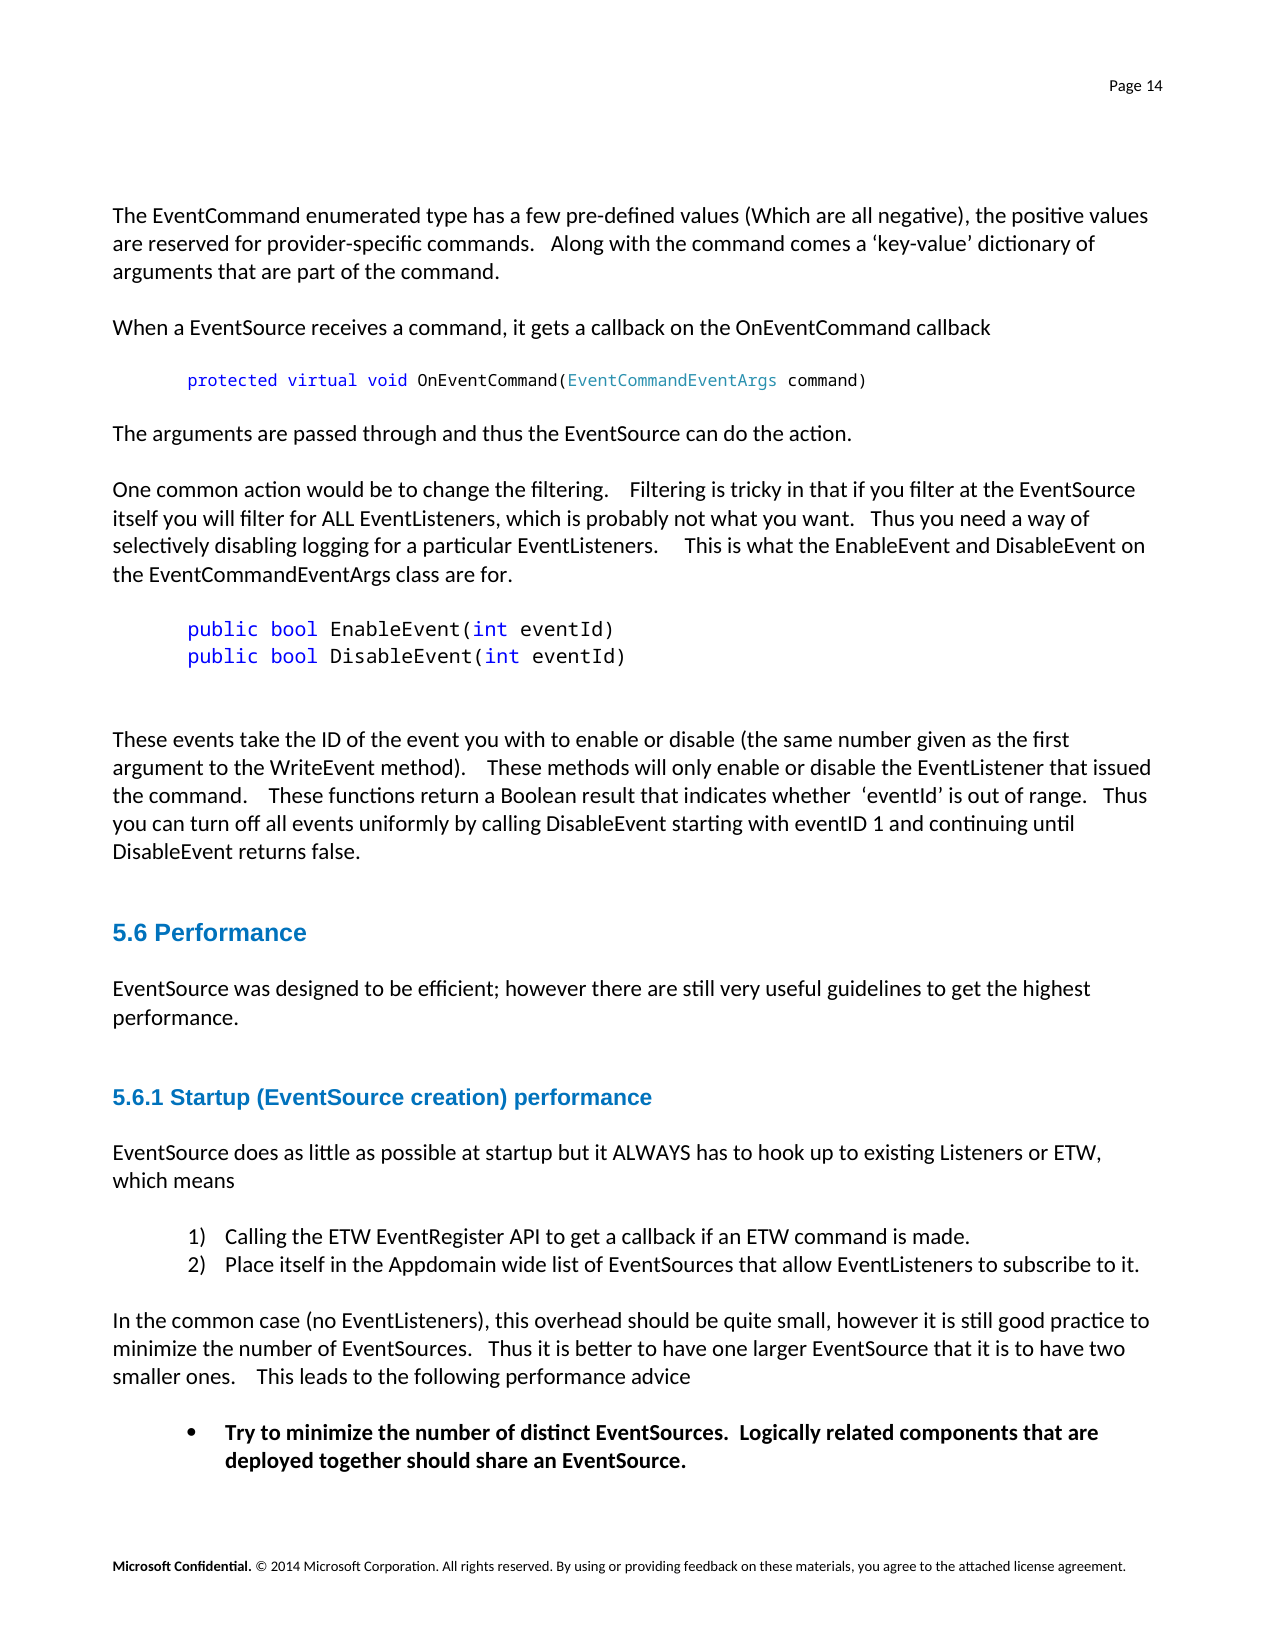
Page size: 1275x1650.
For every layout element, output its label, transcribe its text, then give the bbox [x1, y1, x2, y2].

list Calling the ETW EventRegister API to get a callback if an ETW command is made. [187, 1222, 1162, 1250]
list Place itself in the Appdomain wide list of EventSources that allow EventListeners to subscribe to it. [187, 1250, 1162, 1278]
text The arguments are passed through and thus the EventSource can do the action. [112, 419, 1162, 448]
text public bool EnableEvent(int eventId) [112, 616, 1162, 643]
subtitle Performance [112, 918, 1162, 947]
text These events take the ID of the event you with to enable or disable (the same number given as the first argument to the WriteEvent method). These methods will only enable or disable the EventListener that issued the command. These functions return a Boolean result that indicates whether ‘eventId’ is out of range. Thus you can turn off all events uniformly by calling DisableEvent starting with eventID 1 and continuing until DisableEvent returns false. [112, 725, 1162, 865]
text When a EventSource receives a command, it gets a callback on the OnEventCommand callback [112, 313, 1162, 341]
text EventSource was designed to be efficient; however there are still very useful guidelines to get the highest performance. [112, 974, 1162, 1031]
text One common action would be to change the filtering. Filtering is tricky in that if you filter at the EventSource itself you will filter for ALL EventListeners, which is probably not what you want. Thus you need a way of selectively disabling logging for a particular EventListeners. This is what the EnableEvent and DisableEvent on the EventCommandEventArgs class are for. [112, 476, 1162, 588]
text public bool DisableEvent(int eventId) [112, 643, 1162, 670]
subtitle Startup (EventSource creation) performance [112, 1084, 1162, 1110]
text The EventCommand enumerated type has a few pre-defined values (Which are all negative), the positive values are reserved for provider-specific commands. Along with the command comes a ‘key-value’ dictionary of arguments that are part of the command. [112, 201, 1162, 285]
text In the common case (no EventListeners), this overhead should be quite small, however it is still good practice to minimize the number of EventSources. Thus it is better to have one larger EventSource that it is to have two smaller ones. This leads to the following performance advice [112, 1306, 1162, 1390]
text protected virtual void OnEventCommand(EventCommandEventArgs command) [187, 369, 1162, 392]
text EventSource does as little as possible at startup but it ALWAYS has to hook up to existing Listeners or ETW, which means [112, 1138, 1162, 1194]
list Try to minimize the number of distinct EventSources. Logically related components that are deployed together should share an EventSource. [187, 1418, 1162, 1474]
